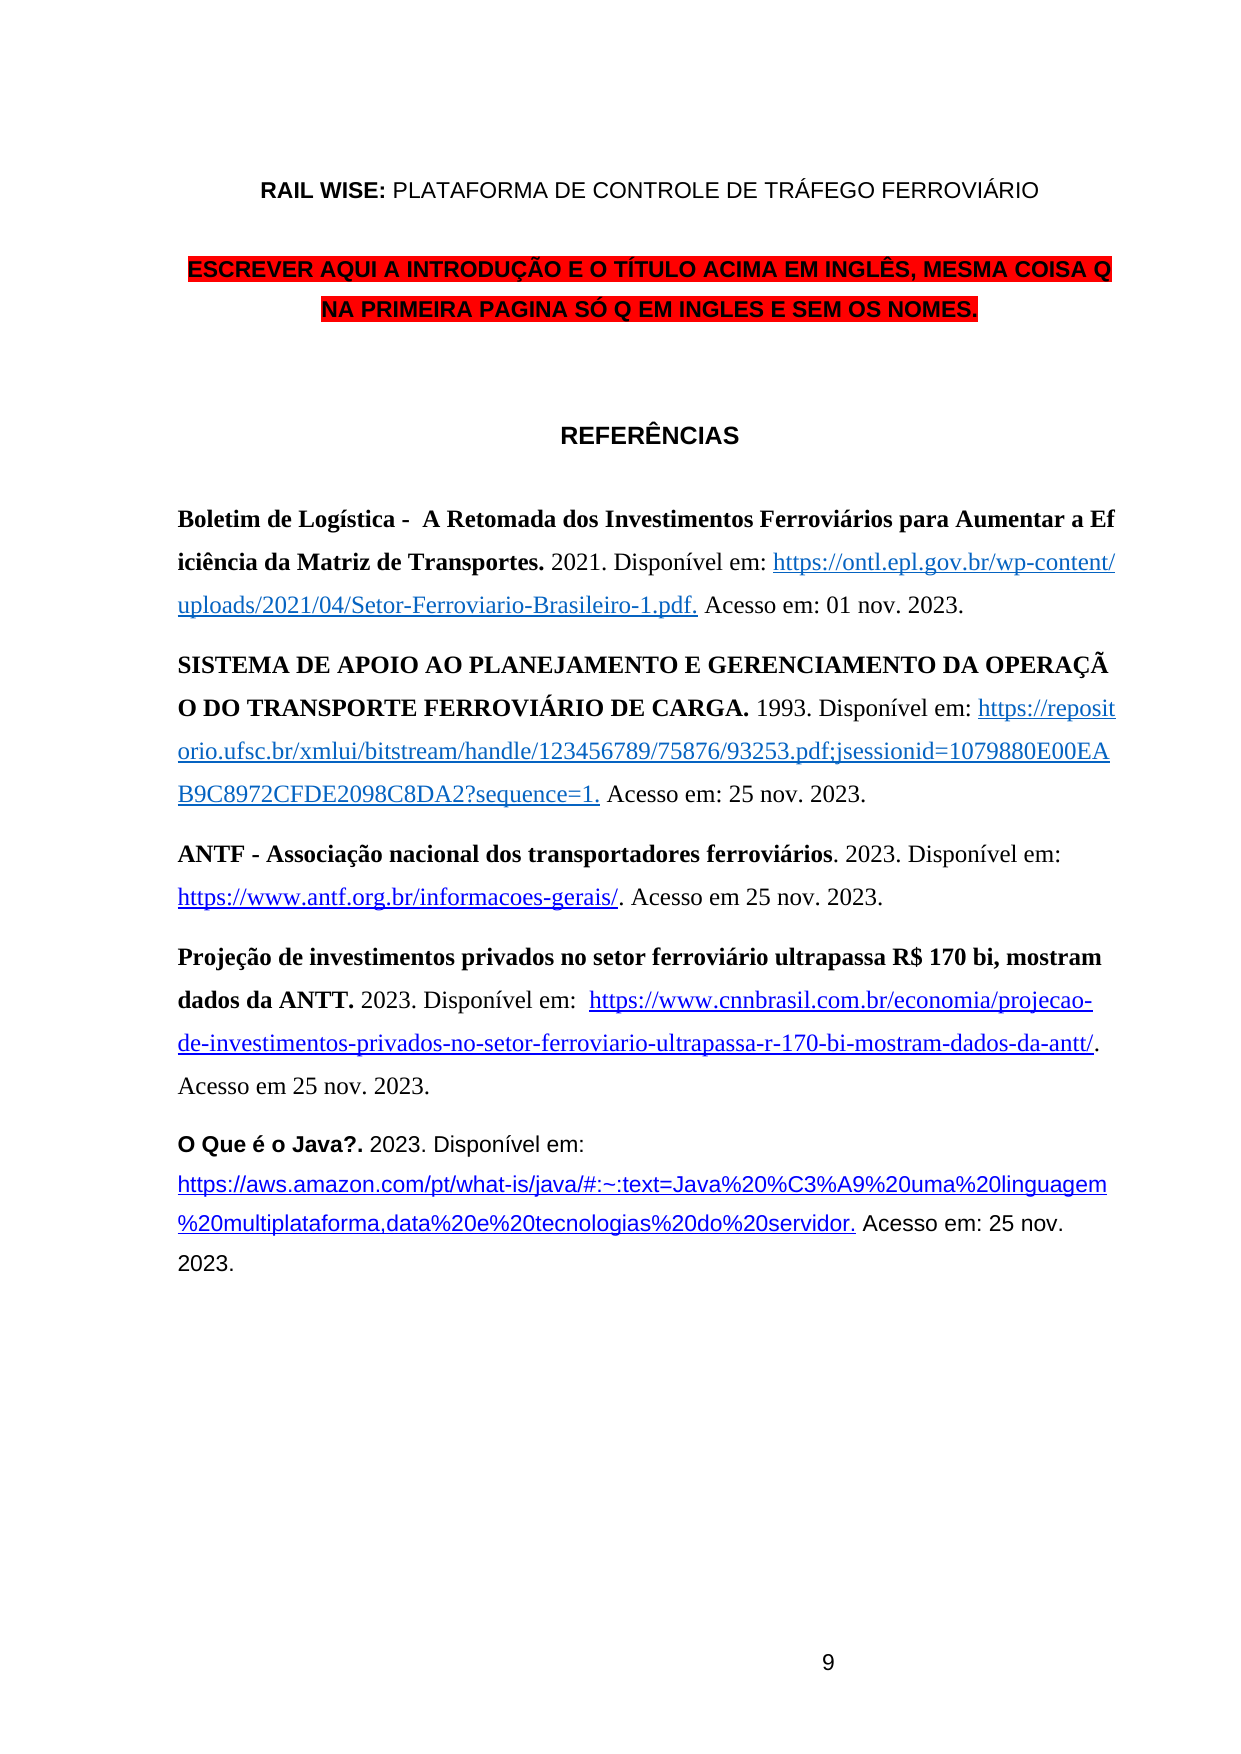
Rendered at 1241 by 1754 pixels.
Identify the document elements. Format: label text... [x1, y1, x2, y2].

text Projeção de investimentos privados no setor ferroviário ultrapassa R$ 170 bi, mostram dados da ANTT. 2023. Disponível em: https://www.cnnbrasil.com.br/economia/projecao-de-investimentos-privados-no-setor-ferroviario-ultrapassa-r-170-bi-mostram-dados-da-antt/. Acesso em 25 nov. 2023. [177, 942, 1122, 1100]
text ESCREVER AQUI A INTRODUÇÃO E O TÍTULO ACIMA EM INGLÊS, MESMA COISA Q NA PRIMEIRA PAGINA SÓ Q EM INGLES E SEM OS NOMES. [177, 256, 1122, 322]
text ANTF - Associação nacional dos transportadores ferroviários. 2023. Disponível em: https://www.antf.org.br/informacoes-gerais/. Acesso em 25 nov. 2023. [177, 839, 1122, 911]
text RAIL WISE: PLATAFORMA DE CONTROLE DE TRÁFEGO FERROVIÁRIO [177, 177, 1122, 203]
text REFERÊNCIAS [177, 421, 1122, 450]
text Boletim de Logística - A Retomada dos Investimentos Ferroviários para Aumentar a Eficiência da Matriz de Transportes. 2021. Disponível em: https://ontl.epl.gov.br/wp-content/uploads/2021/04/Setor-Ferroviario-Brasileiro-1.pdf. Acesso em: 01 nov. 2023. [177, 504, 1122, 619]
text O Que é o Java?. 2023. Disponível em: https://aws.amazon.com/pt/what-is/java/#:~:text=Java%20%C3%A9%20uma%20linguagem%20multiplataforma,data%20e%20tecnologias%20do%20servidor. Acesso em: 25 nov. 2023. [177, 1131, 1122, 1276]
text SISTEMA DE APOIO AO PLANEJAMENTO E GERENCIAMENTO DA OPERAÇÃO DO TRANSPORTE FERROVIÁRIO DE CARGA. 1993. Disponível em: https://repositorio.ufsc.br/xmlui/bitstream/handle/123456789/75876/93253.pdf;jsessionid=1079880E00EAB9C8972CFDE2098C8DA2?sequence=1. Acesso em: 25 nov. 2023. [177, 650, 1122, 808]
